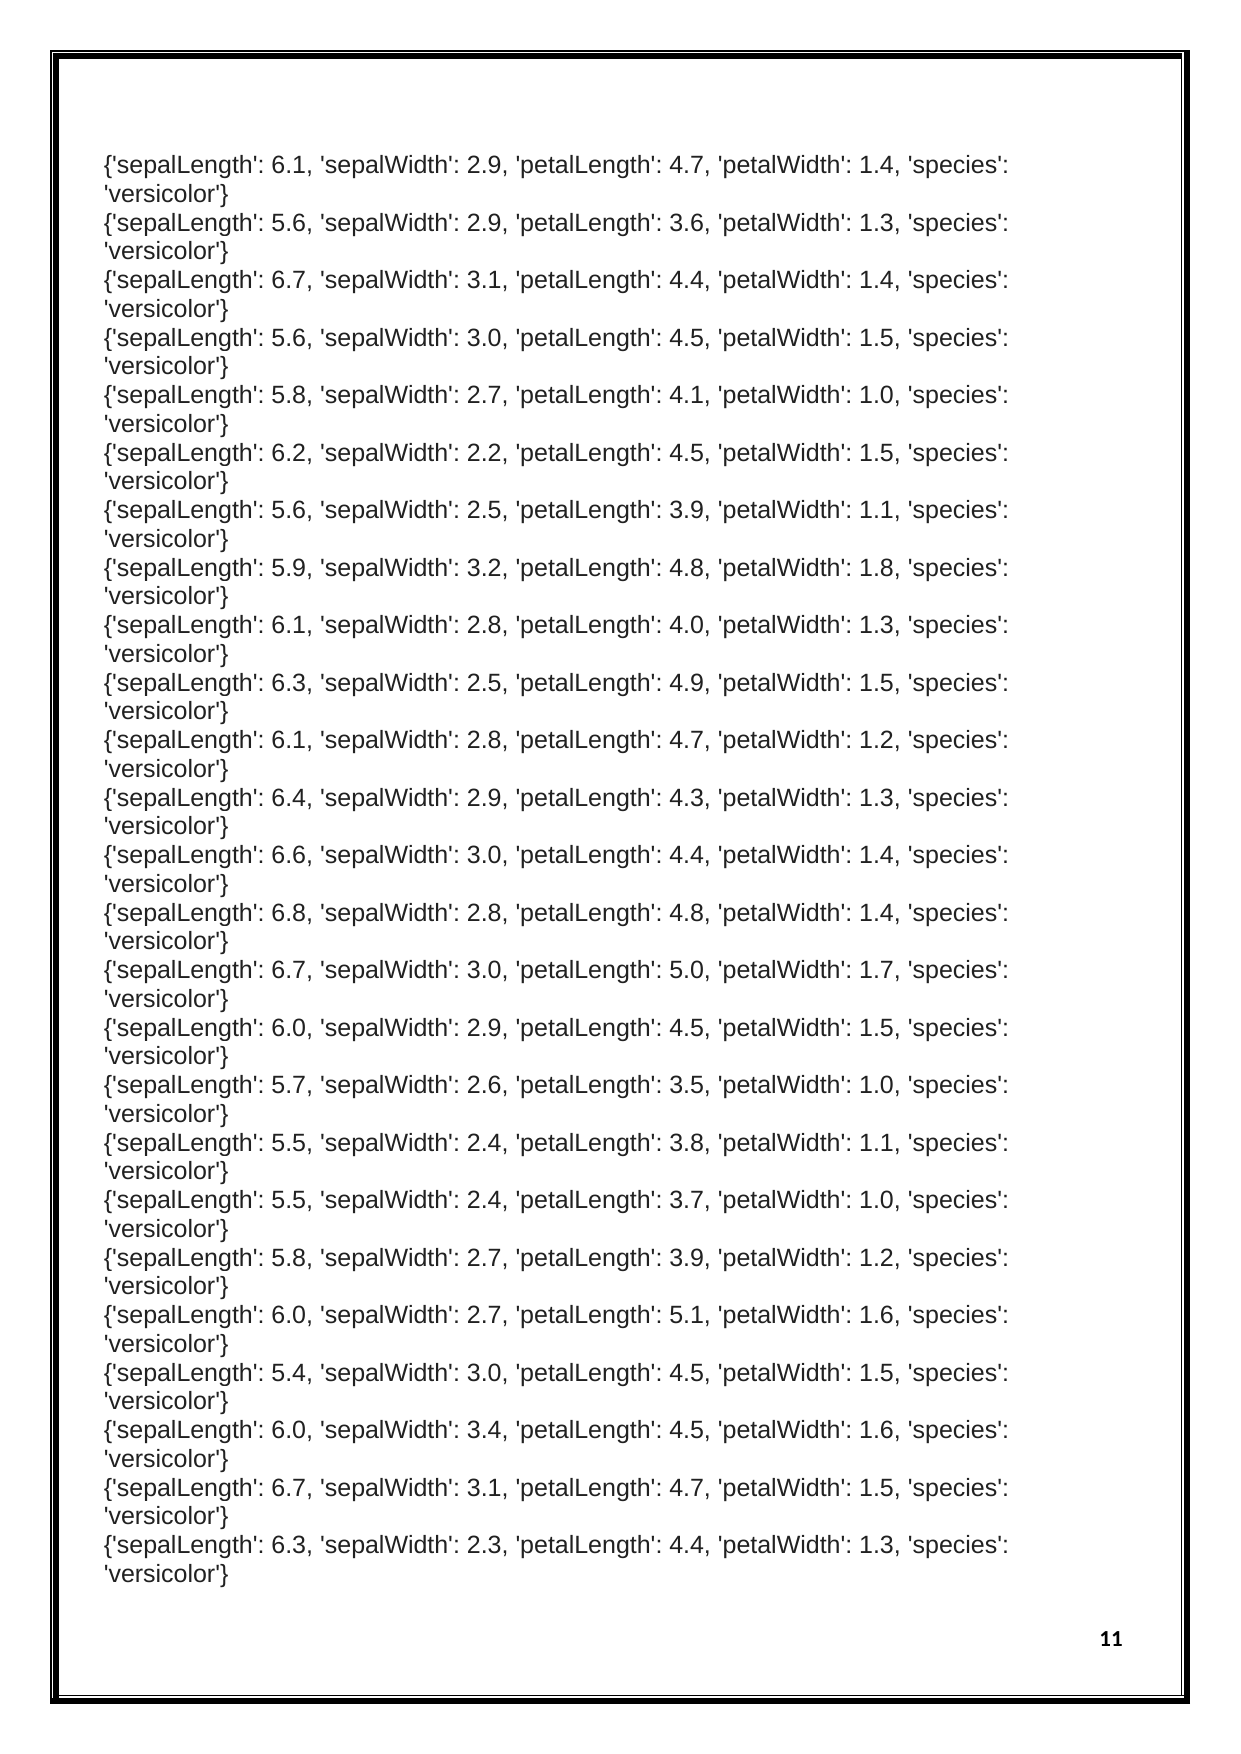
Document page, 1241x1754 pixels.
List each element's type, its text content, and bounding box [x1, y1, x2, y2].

text {'sepalLength': 6.3, 'sepalWidth': 2.5, 'petalLength': 4.9, 'petalWidth': 1.5, 'species': 'versicolor'} [103, 667, 1122, 725]
text {'sepalLength': 5.8, 'sepalWidth': 2.7, 'petalLength': 4.1, 'petalWidth': 1.0, 'species': 'versicolor'} [228, 380, 1122, 437]
text {'sepalLength': 6.8, 'sepalWidth': 2.8, 'petalLength': 4.8, 'petalWidth': 1.4, 'species': 'versicolor'} [103, 897, 1122, 955]
text {'sepalLength': 6.1, 'sepalWidth': 2.9, 'petalLength': 4.7, 'petalWidth': 1.4, 'species': 'versicolor'} [228, 150, 1122, 207]
text {'sepalLength': 5.9, 'sepalWidth': 3.2, 'petalLength': 4.8, 'petalWidth': 1.8, 'species': 'versicolor'} [103, 552, 1122, 610]
text {'sepalLength': 6.7, 'sepalWidth': 3.1, 'petalLength': 4.7, 'petalWidth': 1.5, 'species': 'versicolor'} [103, 1472, 1122, 1530]
text {'sepalLength': 6.0, 'sepalWidth': 3.4, 'petalLength': 4.5, 'petalWidth': 1.6, 'species': 'versicolor'} [228, 1415, 1122, 1472]
text {'sepalLength': 5.8, 'sepalWidth': 2.7, 'petalLength': 3.9, 'petalWidth': 1.2, 'species': 'versicolor'} [103, 1242, 1122, 1300]
text {'sepalLength': 6.0, 'sepalWidth': 2.9, 'petalLength': 4.5, 'petalWidth': 1.5, 'species': 'versicolor'} [103, 1012, 1122, 1070]
text {'sepalLength': 5.4, 'sepalWidth': 3.0, 'petalLength': 4.5, 'petalWidth': 1.5, 'species': 'versicolor'} [103, 1357, 1122, 1415]
text {'sepalLength': 6.7, 'sepalWidth': 3.1, 'petalLength': 4.4, 'petalWidth': 1.4, 'species': 'versicolor'} [228, 265, 1122, 322]
text {'sepalLength': 6.6, 'sepalWidth': 3.0, 'petalLength': 4.4, 'petalWidth': 1.4, 'species': 'versicolor'} [228, 840, 1122, 897]
text {'sepalLength': 5.5, 'sepalWidth': 2.4, 'petalLength': 3.7, 'petalWidth': 1.0, 'species': 'versicolor'} [228, 1185, 1122, 1242]
text {'sepalLength': 5.7, 'sepalWidth': 2.6, 'petalLength': 3.5, 'petalWidth': 1.0, 'species': 'versicolor'} [228, 1070, 1122, 1127]
text {'sepalLength': 5.6, 'sepalWidth': 2.5, 'petalLength': 3.9, 'petalWidth': 1.1, 'species': 'versicolor'} [228, 495, 1122, 552]
text {'sepalLength': 6.1, 'sepalWidth': 2.8, 'petalLength': 4.7, 'petalWidth': 1.2, 'species': 'versicolor'} [228, 725, 1122, 782]
text {'sepalLength': 6.1, 'sepalWidth': 2.8, 'petalLength': 4.0, 'petalWidth': 1.3, 'species': 'versicolor'} [228, 610, 1122, 667]
text {'sepalLength': 6.4, 'sepalWidth': 2.9, 'petalLength': 4.3, 'petalWidth': 1.3, 'species': 'versicolor'} [103, 782, 1122, 840]
text {'sepalLength': 6.2, 'sepalWidth': 2.2, 'petalLength': 4.5, 'petalWidth': 1.5, 'species': 'versicolor'} [103, 437, 1122, 495]
text {'sepalLength': 5.6, 'sepalWidth': 2.9, 'petalLength': 3.6, 'petalWidth': 1.3, 'species': 'versicolor'} [103, 207, 1122, 265]
text {'sepalLength': 6.3, 'sepalWidth': 2.3, 'petalLength': 4.4, 'petalWidth': 1.3, 'species': 'versicolor'} [228, 1530, 1122, 1587]
text {'sepalLength': 6.0, 'sepalWidth': 2.7, 'petalLength': 5.1, 'petalWidth': 1.6, 'species': 'versicolor'} [228, 1300, 1122, 1357]
text {'sepalLength': 5.5, 'sepalWidth': 2.4, 'petalLength': 3.8, 'petalWidth': 1.1, 'species': 'versicolor'} [103, 1127, 1122, 1185]
text {'sepalLength': 5.6, 'sepalWidth': 3.0, 'petalLength': 4.5, 'petalWidth': 1.5, 'species': 'versicolor'} [103, 322, 1122, 380]
text {'sepalLength': 6.7, 'sepalWidth': 3.0, 'petalLength': 5.0, 'petalWidth': 1.7, 'species': 'versicolor'} [228, 955, 1122, 1012]
